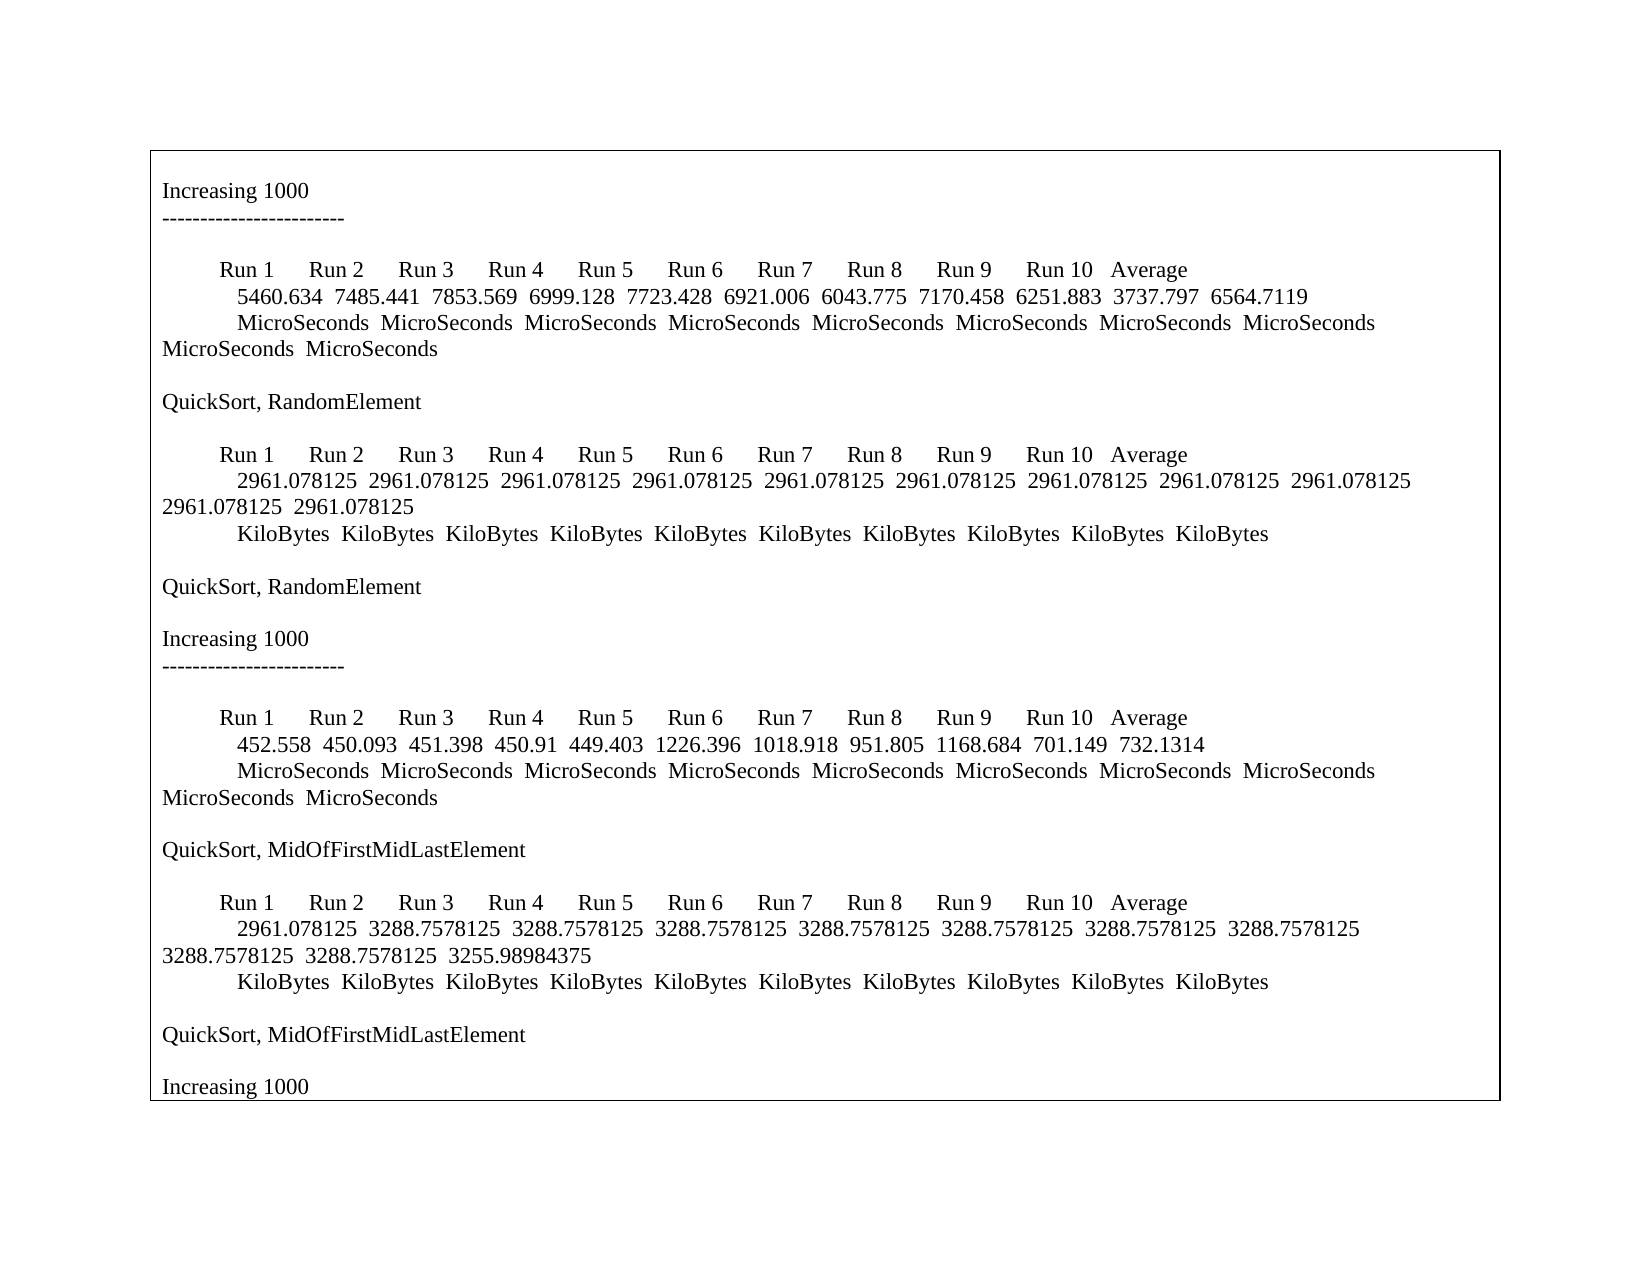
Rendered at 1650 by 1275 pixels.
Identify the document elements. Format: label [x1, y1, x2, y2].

table_header [151, 151, 1499, 1100]
